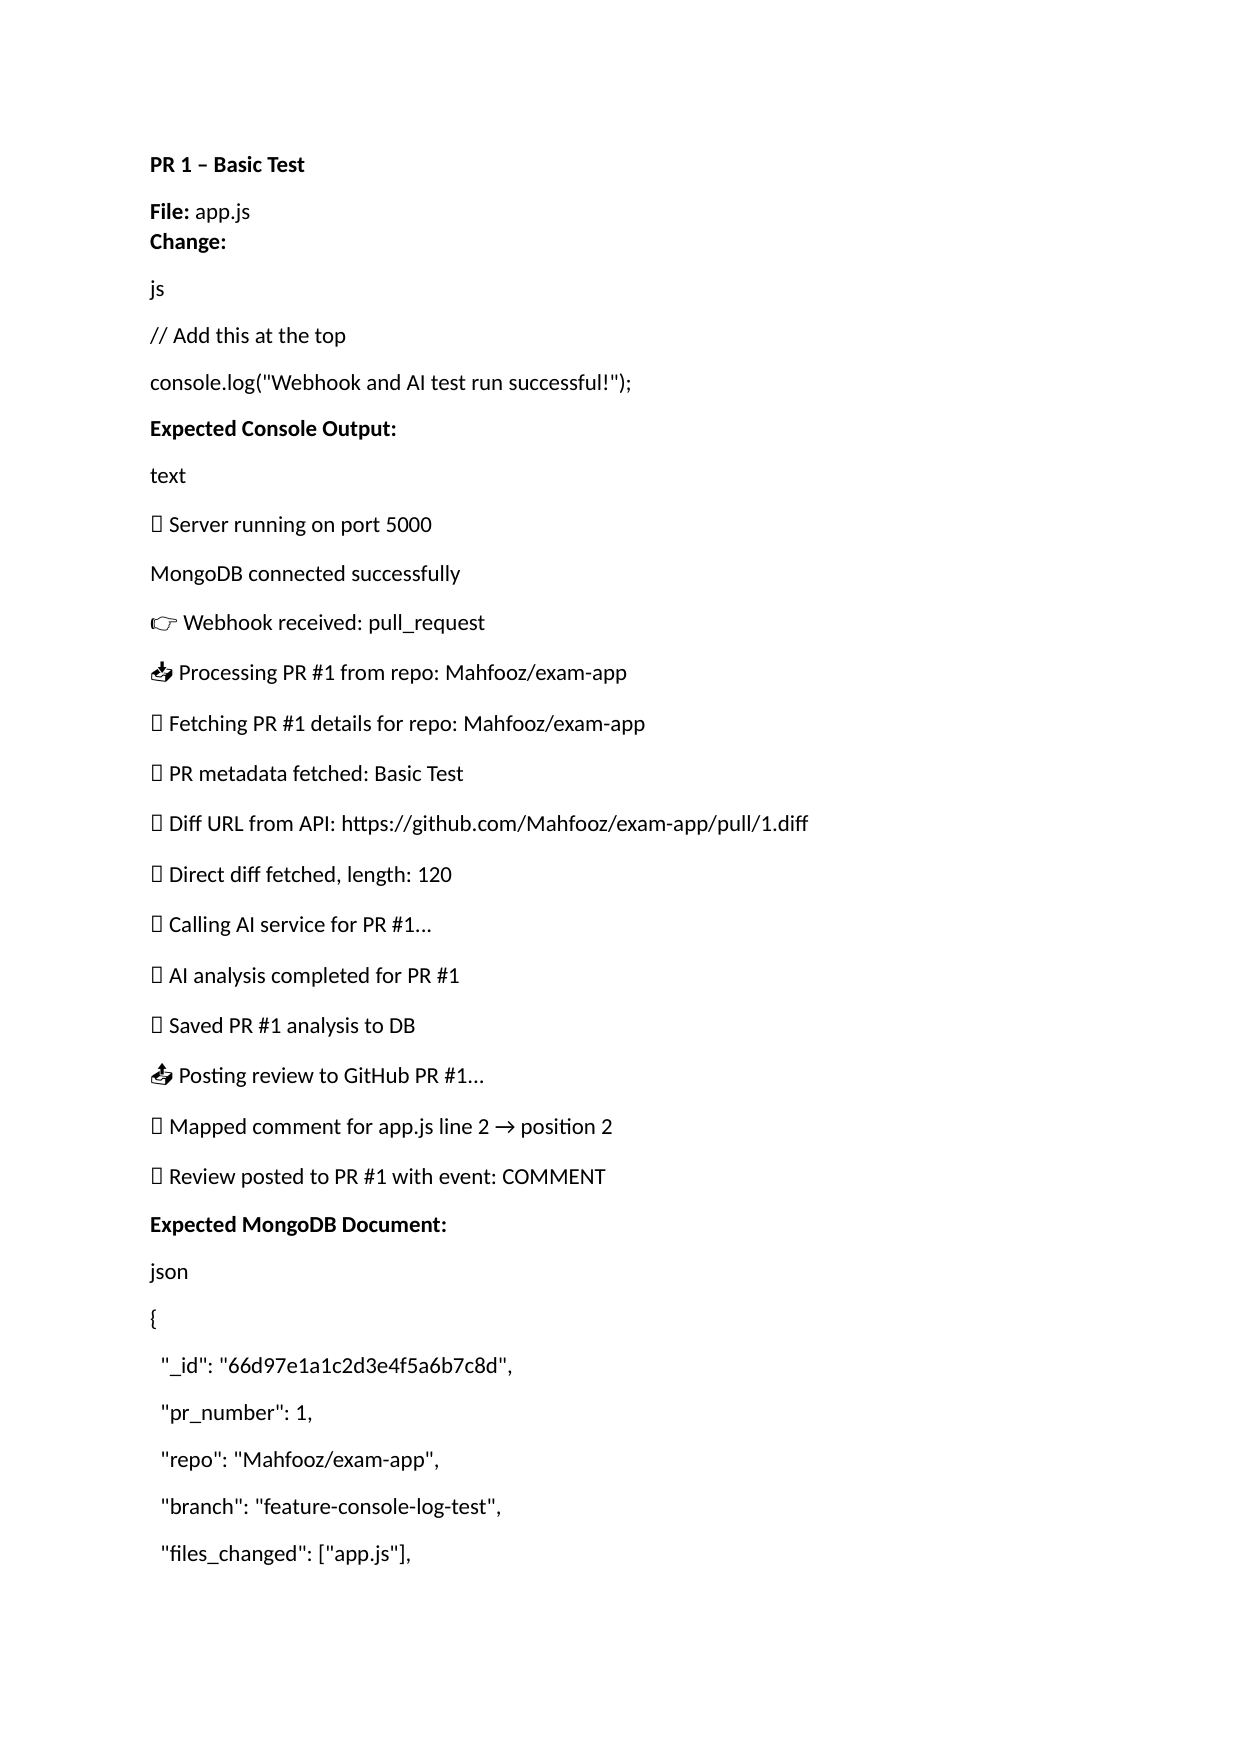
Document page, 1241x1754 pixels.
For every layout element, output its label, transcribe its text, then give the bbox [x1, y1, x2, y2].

text ✅ AI analysis completed for PR #1 [150, 958, 1090, 990]
text "branch": "feature-console-log-test", [150, 1492, 1090, 1520]
text "repo": "Mahfooz/exam-app", [150, 1445, 1090, 1473]
text js [150, 274, 1090, 302]
text { [150, 1304, 1090, 1332]
text "_id": "66d97e1a1c2d3e4f5a6b7c8d", [150, 1351, 1090, 1379]
text ✅ Mapped comment for app.js line 2 → position 2 [150, 1110, 1090, 1141]
text File: app.js Change: [150, 197, 1090, 255]
text "pr_number": 1, [150, 1398, 1090, 1426]
text Expected Console Output: [150, 414, 1090, 443]
text 👉 Webhook received: pull_request [150, 606, 1090, 637]
text PR 1 – Basic Test [150, 150, 1090, 178]
text text [150, 461, 1090, 489]
text "files_changed": ["app.js"], [150, 1539, 1090, 1567]
text 💾 Saved PR #1 analysis to DB [150, 1009, 1090, 1040]
text 🚀 Server running on port 5000 [150, 508, 1090, 539]
text // Add this at the top [150, 321, 1090, 349]
text 📥 Processing PR #1 from repo: Mahfooz/exam-app [150, 656, 1090, 687]
text 🤖 Calling AI service for PR #1... [150, 908, 1090, 939]
text json [150, 1257, 1090, 1286]
text 📤 Posting review to GitHub PR #1... [150, 1059, 1090, 1091]
text ✅ PR metadata fetched: Basic Test [150, 757, 1090, 788]
text console.log("Webhook and AI test run successful!"); [150, 368, 1090, 396]
text Expected MongoDB Document: [150, 1211, 1090, 1239]
text 🔹 Fetching PR #1 details for repo: Mahfooz/exam-app [150, 706, 1090, 738]
text 🔹 Diff URL from API: https://github.com/Mahfooz/exam-app/pull/1.diff [150, 807, 1090, 838]
text ✅ Direct diff fetched, length: 120 [150, 858, 1090, 889]
text ✅ Review posted to PR #1 with event: COMMENT [150, 1160, 1090, 1191]
text MongoDB connected successfully [150, 559, 1090, 587]
